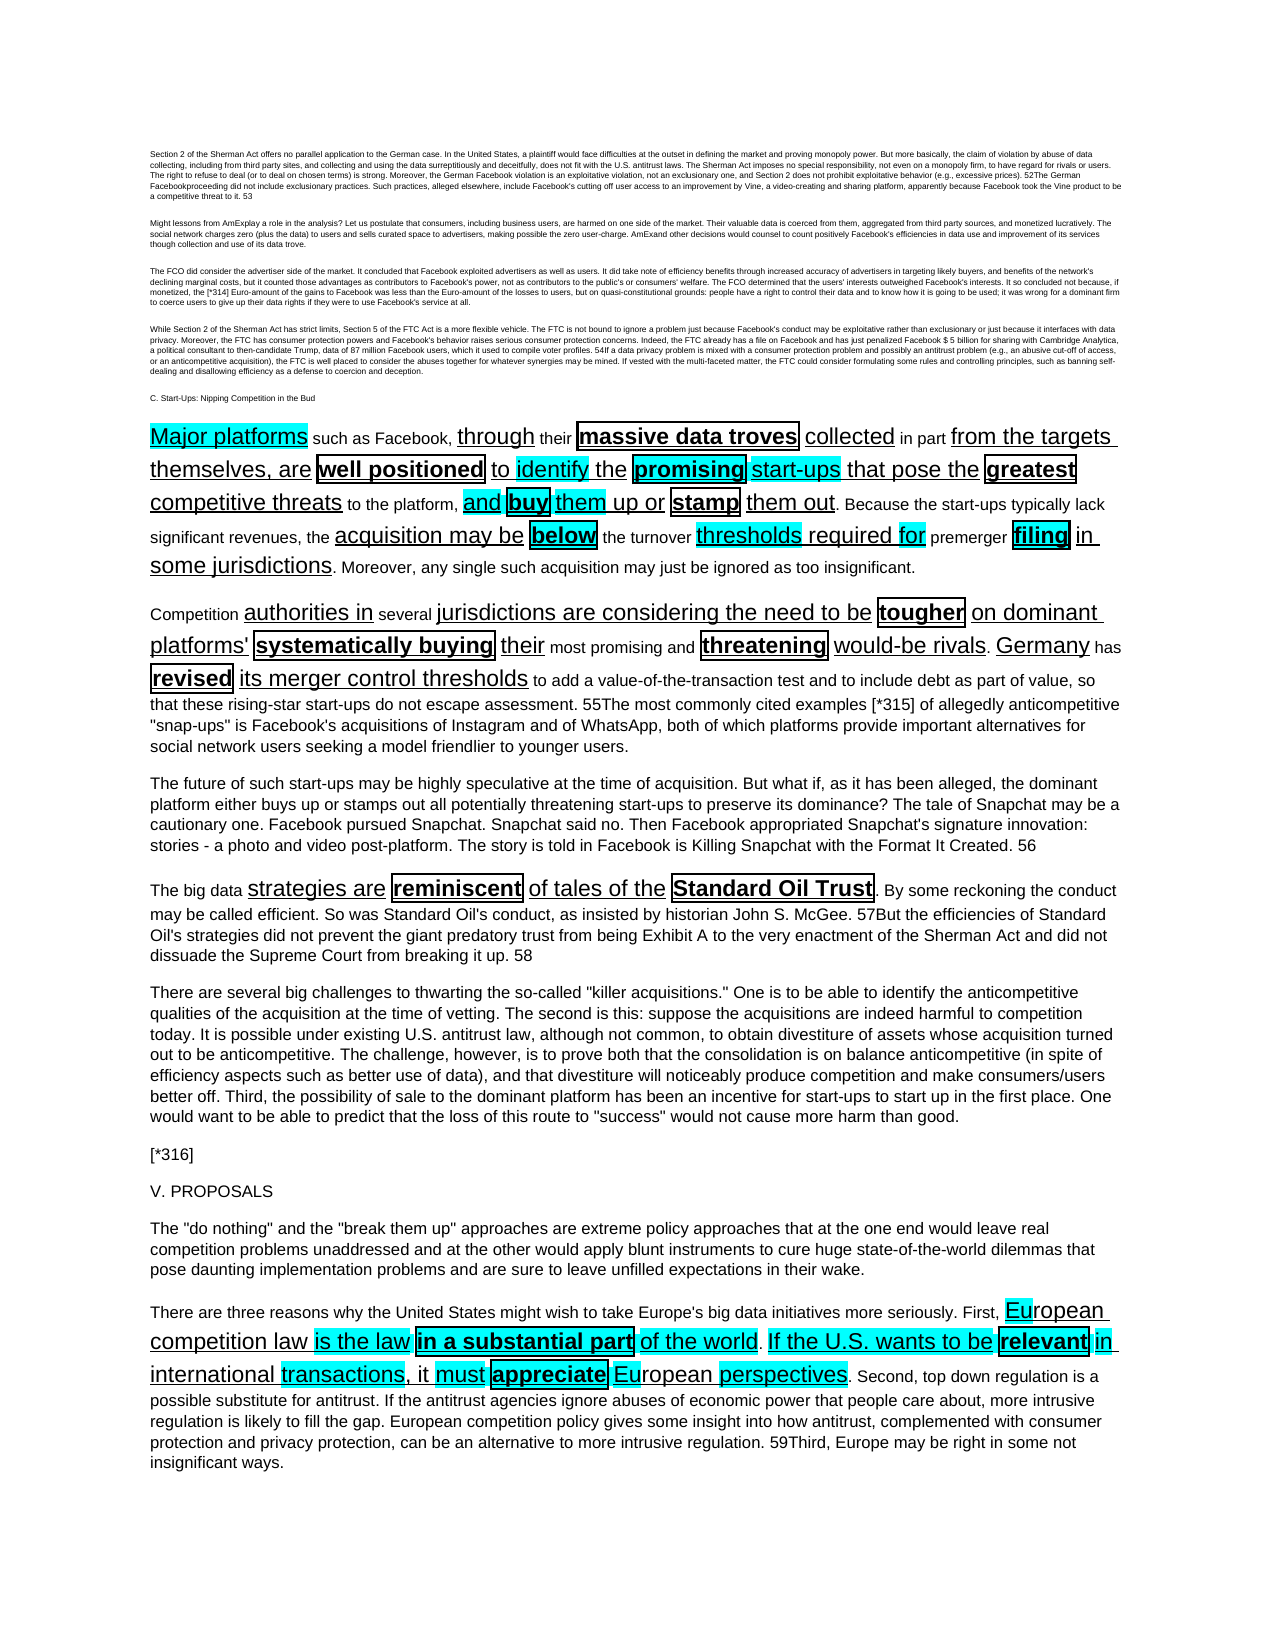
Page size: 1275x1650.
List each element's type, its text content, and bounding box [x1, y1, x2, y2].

text The big data strategies are reminiscent of tales of the Standard Oil Trust. By some reckoning the conduct may be called efficient. So was Standard Oil's conduct, as insisted by historian John S. McGee. 57But the efficiencies of Standard Oil's strategies did not prevent the giant predatory trust from being Exhibit A to the very enactment of the Sherman Act and did not dissuade the Supreme Court from breaking it up. 58 [150, 873, 1125, 965]
text Competition authorities in several jurisdictions are considering the need to be tougher on dominant platforms' systematically buying their most promising and threatening would-be rivals. Germany has revised its merger control thresholds to add a value-of-the-transaction test and to include debt as part of value, so that these rising-star start-ups do not escape assessment. 55The most commonly cited examples [*315] of allegedly anticompetitive "snap-ups" is Facebook's acquisitions of Instagram and of WhatsApp, both of which platforms provide important alternatives for social network users seeking a model friendlier to younger users. [150, 597, 1125, 756]
text There are several big challenges to thwarting the so-called "killer acquisitions." One is to be able to identify the anticompetitive qualities of the acquisition at the time of vetting. The second is this: suppose the acquisitions are indeed harmful to competition today. It is possible under existing U.S. antitrust law, although not common, to obtain divestiture of assets whose acquisition turned out to be anticompetitive. The challenge, however, is to prove both that the consolidation is on balance anticompetitive (in spite of efficiency aspects such as better use of data), and that divestiture will noticeably produce competition and make consumers/users better off. Third, the possibility of sale to the dominant platform has been an incentive for start-ups to start up in the first place. One would want to be able to predict that the loss of this route to "success" would not cause more harm than good. [150, 983, 1125, 1126]
text There are three reasons why the United States might wish to take Europe's big data initiatives more seriously. First, European competition law is the law in a substantial part of the world. If the U.S. wants to be relevant in international transactions, it must appreciate European perspectives. Second, top down regulation is a possible substitute for antitrust. If the antitrust agencies ignore abuses of economic power that people care about, more intrusive regulation is likely to fill the gap. European competition policy gives some insight into how antitrust, complemented with consumer protection and privacy protection, can be an alternative to more intrusive regulation. 59Third, Europe may be right in some not insignificant ways. [150, 1297, 1125, 1472]
text Major platforms such as Facebook, through their massive data troves collected in part from the targets themselves, are well positioned to identify the promising start-ups that pose the greatest competitive threats to the platform, and buy them up or stamp them out. Because the start-ups typically lack significant revenues, the acquisition may be below the turnover thresholds required for premerger filing in some jurisdictions. Moreover, any single such acquisition may just be ignored as too insignificant. [150, 421, 1125, 578]
text The future of such start-ups may be highly speculative at the time of acquisition. But what if, as it has been alleged, the dominant platform either buys up or stamps out all potentially threatening start-ups to preserve its dominance? The tale of Snapchat may be a cautionary one. Facebook pursued Snapchat. Snapchat said no. Then Facebook appropriated Snapchat's signature innovation: stories - a photo and video post-platform. The story is told in Facebook is Killing Snapchat with the Format It Created. 56 [150, 774, 1125, 855]
text [*316] [150, 1144, 1125, 1163]
text The "do nothing" and the "break them up" approaches are extreme policy approaches that at the one end would leave real competition problems unaddressed and at the other would apply blunt instruments to cure huge state-of-the-world dilemmas that pose daunting implementation problems and are sure to leave unfilled expectations in their wake. [150, 1219, 1125, 1279]
text V. PROPOSALS [150, 1182, 1125, 1201]
